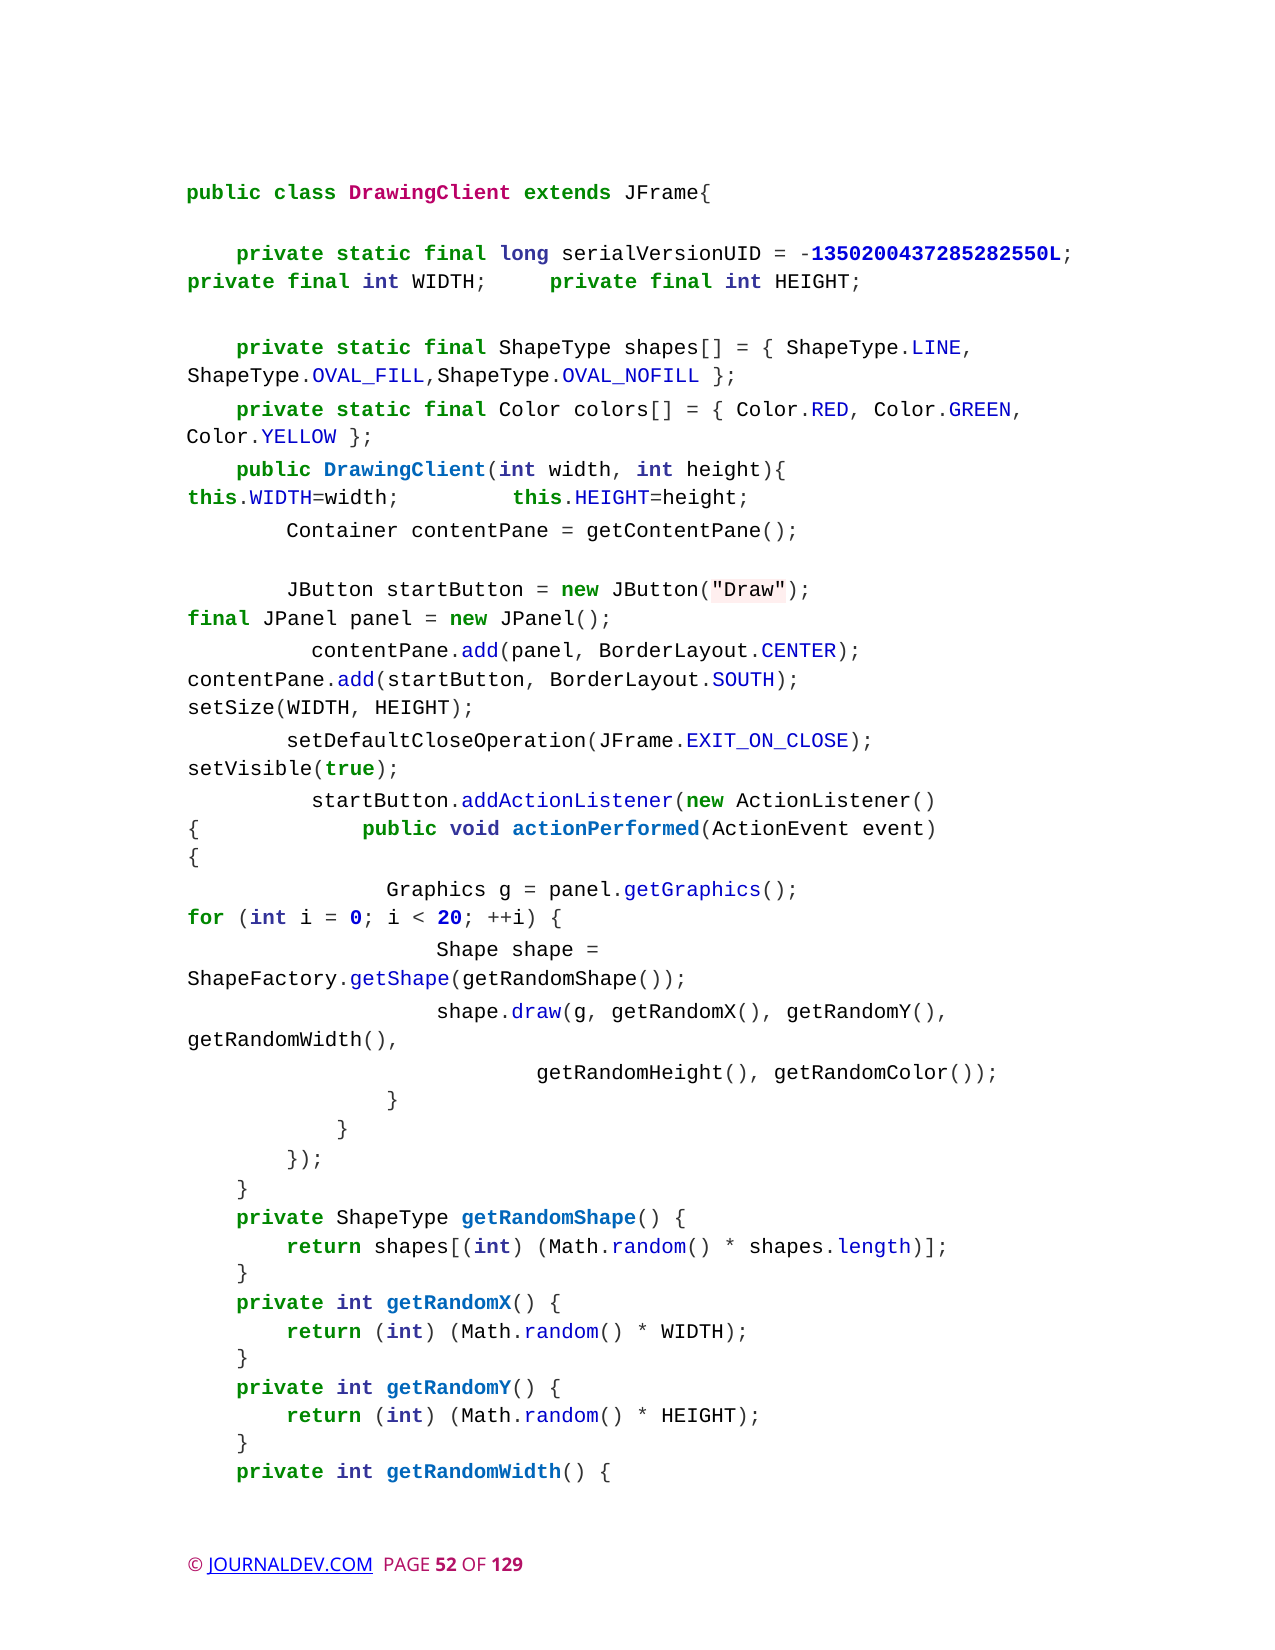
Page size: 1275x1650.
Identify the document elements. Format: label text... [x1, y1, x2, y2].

text return (int) (Math.random() * HEIGHT); [186, 1405, 1096, 1427]
text } [186, 1118, 1096, 1142]
text } [186, 1178, 262, 1201]
text private int getRandomWidth() { [186, 1462, 1096, 1485]
text private static final ShapeType shapes[] = { ShapeType.LINE, ShapeType.OVAL_FILL,ShapeType.OVAL_NOFILL }; [186, 337, 1096, 389]
text startButton.addActionListener(new ActionListener() { public void actionPerformed(ActionEvent event) { [186, 790, 950, 870]
text public DrawingClient(int width, int height){ this.WIDTH=width; this.HEIGHT=height; [186, 459, 800, 511]
text } [186, 1089, 1096, 1112]
text Graphics g = panel.getGraphics(); for (int i = 0; i < 20; ++i) { [186, 879, 850, 931]
text } [186, 1347, 262, 1371]
text public class DrawingClient extends JFrame{ [186, 182, 1096, 206]
text getRandomHeight(), getRandomColor()); [186, 1062, 1096, 1084]
text Container contentPane = getContentPane(); [186, 520, 1096, 542]
text return (int) (Math.random() * WIDTH); [186, 1320, 1096, 1343]
text Color.YELLOW }; [186, 426, 387, 449]
text return shapes[(int) (Math.random() * shapes.length)]; [186, 1235, 1096, 1258]
text Shape shape = ShapeFactory.getShape(getRandomShape()); [186, 939, 1096, 991]
text } [186, 1432, 262, 1456]
text }); [186, 1148, 1096, 1172]
text private int getRandomY() { [186, 1377, 1096, 1400]
text shape.draw(g, getRandomX(), getRandomY(), getRandomWidth(), [186, 1001, 1096, 1053]
text setDefaultCloseOperation(JFrame.EXIT_ON_CLOSE); setVisible(true); [186, 730, 1096, 781]
text contentPane.add(panel, BorderLayout.CENTER); contentPane.add(startButton, BorderLayout.SOUTH); setSize(WIDTH, HEIGHT); [186, 640, 913, 721]
text private static final long serialVersionUID = -1350200437285282550L; private final int WIDTH; private final int HEIGHT; [186, 243, 1096, 295]
text private int getRandomX() { [186, 1292, 1096, 1316]
text } [186, 1262, 262, 1286]
text JButton startButton = new JButton("Draw"); final JPanel panel = new JPanel(); [186, 579, 888, 631]
text private ShapeType getRandomShape() { [186, 1207, 1096, 1231]
text private static final Color colors[] = { Color.RED, Color.GREEN, [186, 399, 1096, 421]
